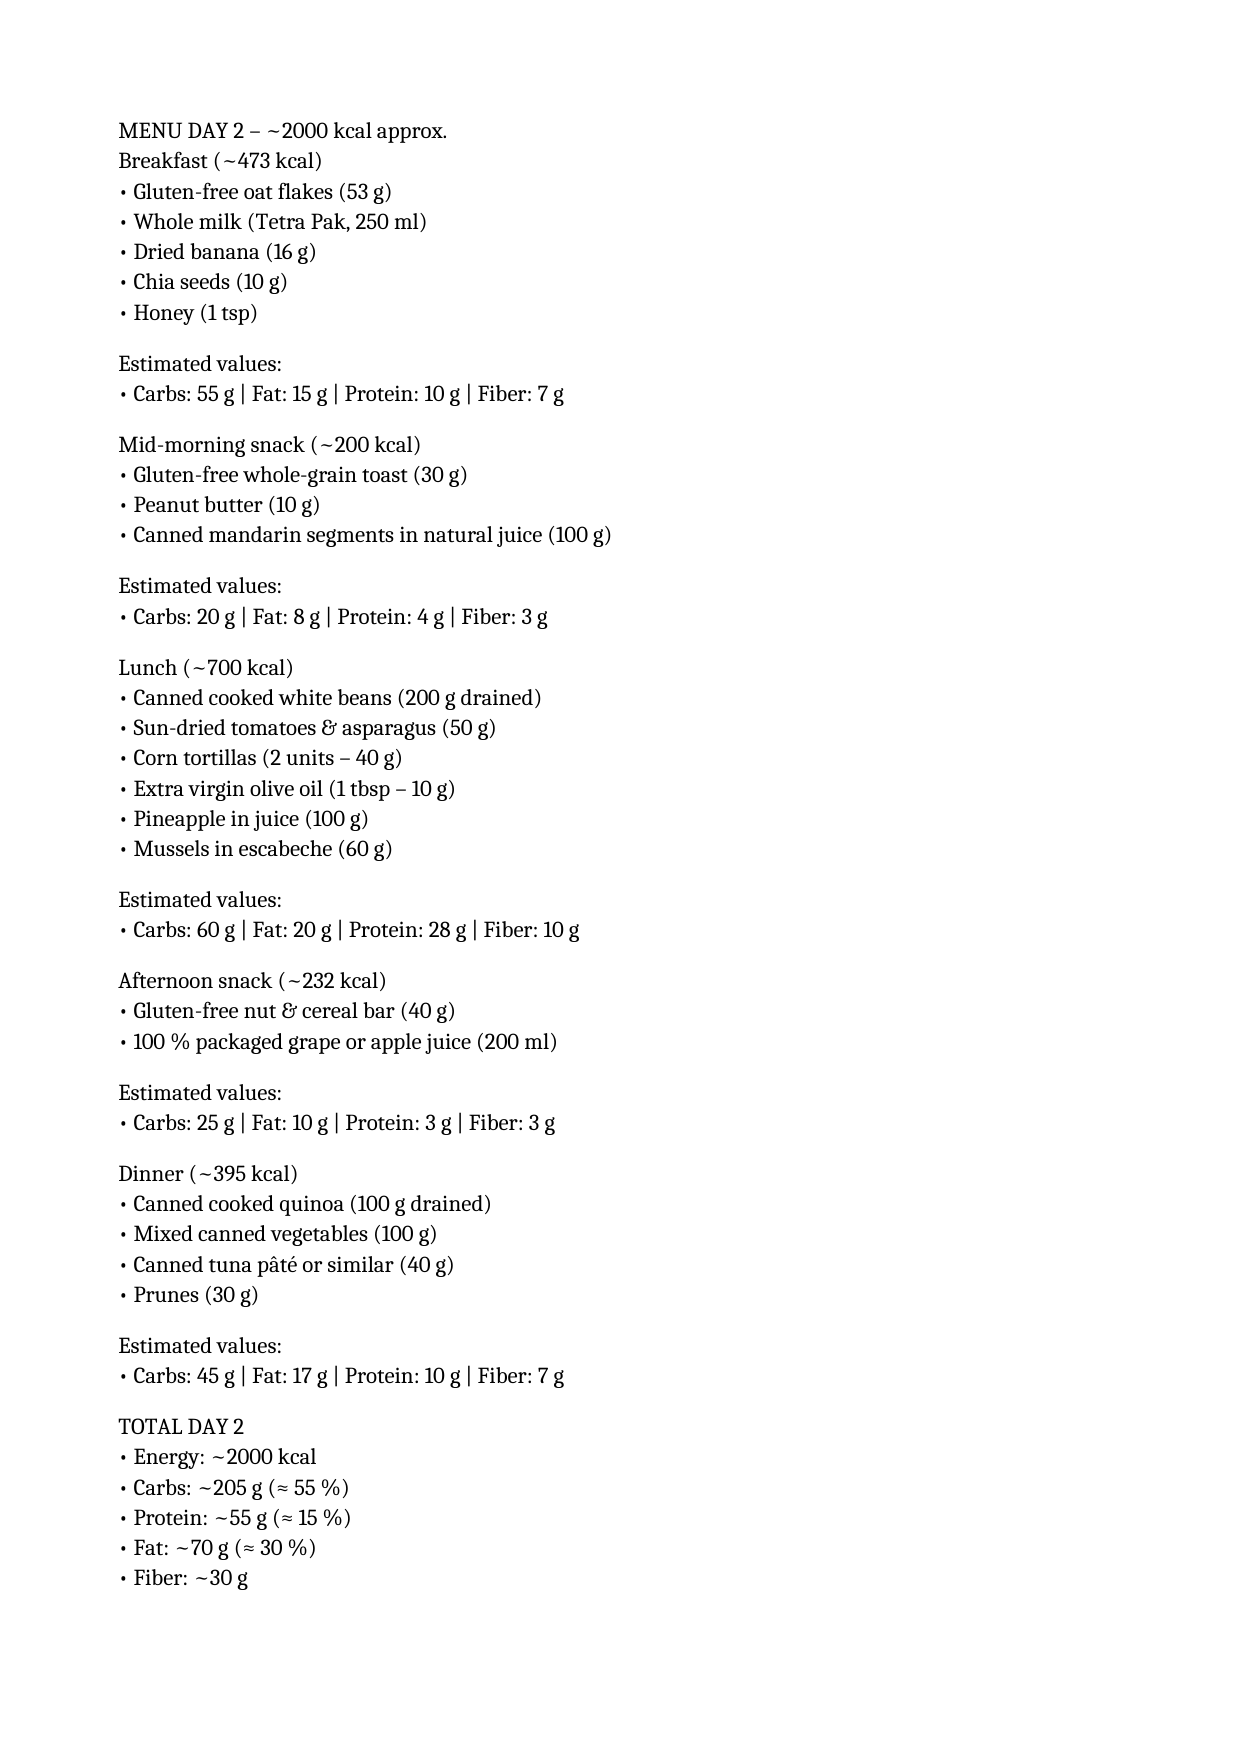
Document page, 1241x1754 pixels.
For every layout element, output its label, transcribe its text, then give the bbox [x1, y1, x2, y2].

text Mid-morning snack (~200 kcal) • Gluten-free whole-grain toast (30 g) • Peanut butter (10 g) • Canned mandarin segments in natural juice (100 g) [118, 432, 1122, 549]
text Afternoon snack (~232 kcal) • Gluten-free nut & cereal bar (40 g) • 100 % packaged grape or apple juice (200 ml) [118, 968, 1122, 1055]
text MENU DAY 2 – ~2000 kcal approx. Breakfast (~473 kcal) • Gluten-free oat flakes (53 g) • Whole milk (Tetra Pak, 250 ml) • Dried banana (16 g) • Chia seeds (10 g) • Honey (1 tsp) [118, 118, 1122, 326]
text Estimated values: • Carbs: 25 g | Fat: 10 g | Protein: 3 g | Fiber: 3 g [118, 1079, 1122, 1136]
text Estimated values: • Carbs: 20 g | Fat: 8 g | Protein: 4 g | Fiber: 3 g [118, 573, 1122, 630]
text Lunch (~700 kcal) • Canned cooked white beans (200 g drained) • Sun-dried tomatoes & asparagus (50 g) • Corn tortillas (2 units – 40 g) • Extra virgin olive oil (1 tbsp – 10 g) • Pineapple in juice (100 g) • Mussels in escabeche (60 g) [118, 654, 1122, 862]
text Dinner (~395 kcal) • Canned cooked quinoa (100 g drained) • Mixed canned vegetables (100 g) • Canned tuna pâté or similar (40 g) • Prunes (30 g) [118, 1161, 1122, 1308]
text Estimated values: • Carbs: 60 g | Fat: 20 g | Protein: 28 g | Fiber: 10 g [118, 887, 1122, 943]
text Estimated values: • Carbs: 55 g | Fat: 15 g | Protein: 10 g | Fiber: 7 g [118, 350, 1122, 407]
text Estimated values: • Carbs: 45 g | Fat: 17 g | Protein: 10 g | Fiber: 7 g [118, 1333, 1122, 1389]
text TOTAL DAY 2 • Energy: ~2000 kcal • Carbs: ~205 g (≈ 55 %) • Protein: ~55 g (≈ 15 %) • Fat: ~70 g (≈ 30 %) • Fiber: ~30 g [118, 1414, 1122, 1591]
